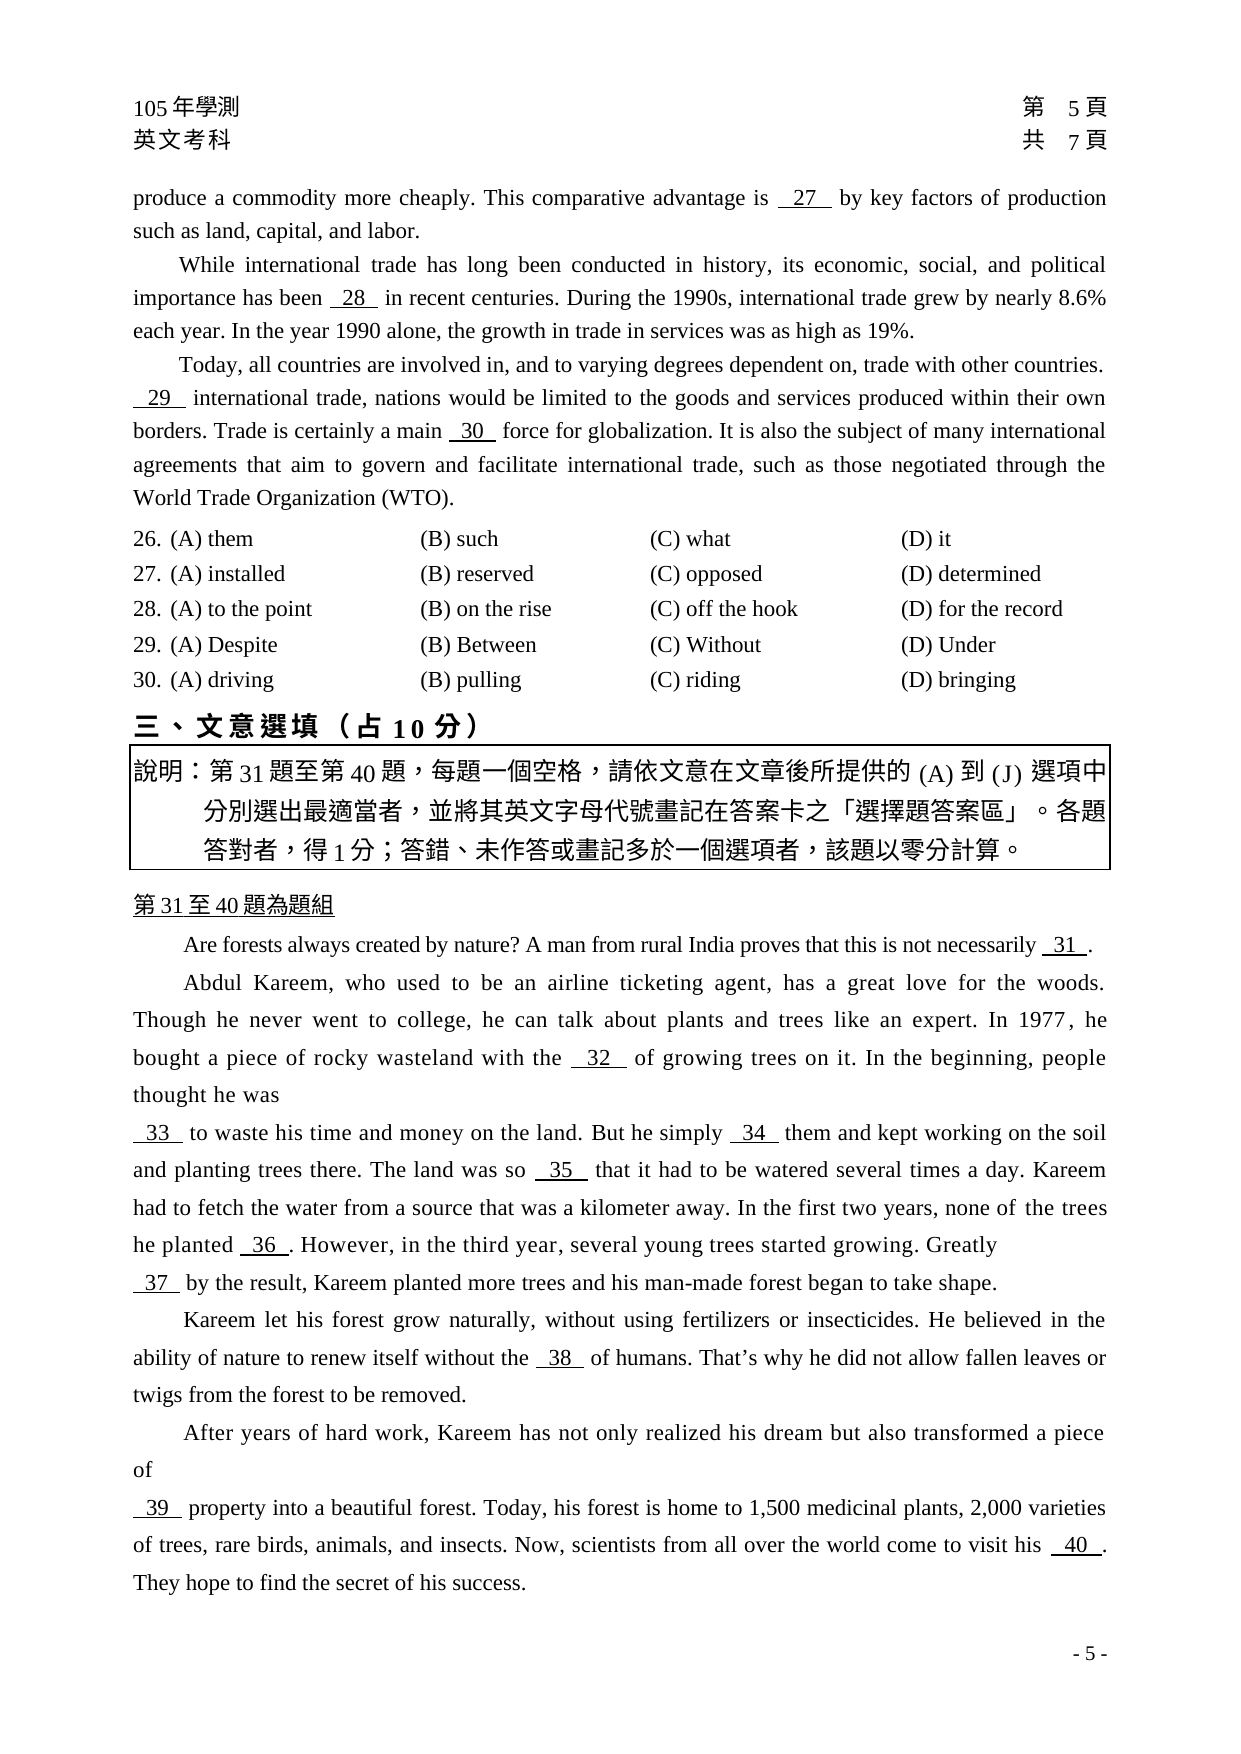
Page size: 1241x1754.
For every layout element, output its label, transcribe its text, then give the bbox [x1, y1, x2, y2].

list (A) installed (B) reserved (C) opposed (D) determined [133, 551, 1107, 586]
text After years of hard work, Kareem has not only realized his dream but also transformed a piece of 39 property into a beautiful forest. Today, his forest is home to 1,500 medicinal plants, 2,000 varieties of trees, rare birds, animals, and insects. Now, scientists from all over the world come to visit his 40 . They hope to find the secret of his success. [133, 1408, 1107, 1595]
list (A) to the point (B) on the rise (C) off the hook (D) for the record [133, 586, 1107, 622]
list (A) Despite (B) Between (C) Without (D) Under [133, 622, 1107, 657]
text 第31至40題為題組 [133, 883, 1107, 920]
text Today, all countries are involved in, and to varying degrees dependent on, trade with other countries. 29 international trade, nations would be limited to the goods and services produced within their own borders. Trade is certainly a main 30 force for globalization. It is also the subject of many international agreements that aim to govern and facilitate international trade, such as those negotiated through the World Trade Organization (WTO). [133, 344, 1107, 511]
text 說明：第31題至第40題，每題一個空格，請依文意在文章後所提供的 (A) 到 (J) 選項中分別選出最適當者，並將其英文字母代號畫記在答案卡之「選擇題答案區」。各題答對者，得1分；答錯、未作答或畫記多於一個選項者，該題以零分計算。 [131, 746, 1109, 869]
text While international trade has long been conducted in history, its economic, social, and political importance has been 28 in recent centuries. During the 1990s, international trade grew by nearly 8.6% each year. In the year 1990 alone, the growth in trade in services was as high as 19%. [133, 244, 1107, 344]
text Are forests always created by nature? A man from rural India proves that this is not necessarily 31 . [133, 920, 1107, 958]
list (A) them (B) such (C) what (D) it [133, 516, 1107, 551]
text 三、文意選填（占10分） [133, 705, 1107, 744]
text Abdul Kareem, who used to be an airline ticketing agent, has a great love for the woods. Though he never went to college, he can talk about plants and trees like an expert. In 1977, he bought a piece of rocky wasteland with the 32 of growing trees on it. In the beginning, people thought he was 33 to waste his time and money on the land. But he simply 34 them and kept working on the soil and planting trees there. The land was so 35 that it had to be watered several times a day. Kareem had to fetch the water from a source that was a kilometer away. In the first two years, none of the trees he planted 36 . However, in the third year, several young trees started growing. Greatly 37 by the result, Kareem planted more trees and his man-made forest began to take shape. [133, 958, 1107, 1295]
text Kareem let his forest grow naturally, without using fertilizers or insecticides. He believed in the ability of nature to renew itself without the 38 of humans. That’s why he did not allow fallen leaves or twigs from the forest to be removed. [133, 1295, 1107, 1408]
list (A) driving (B) pulling (C) riding (D) bringing [133, 657, 1107, 693]
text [133, 177, 1107, 244]
